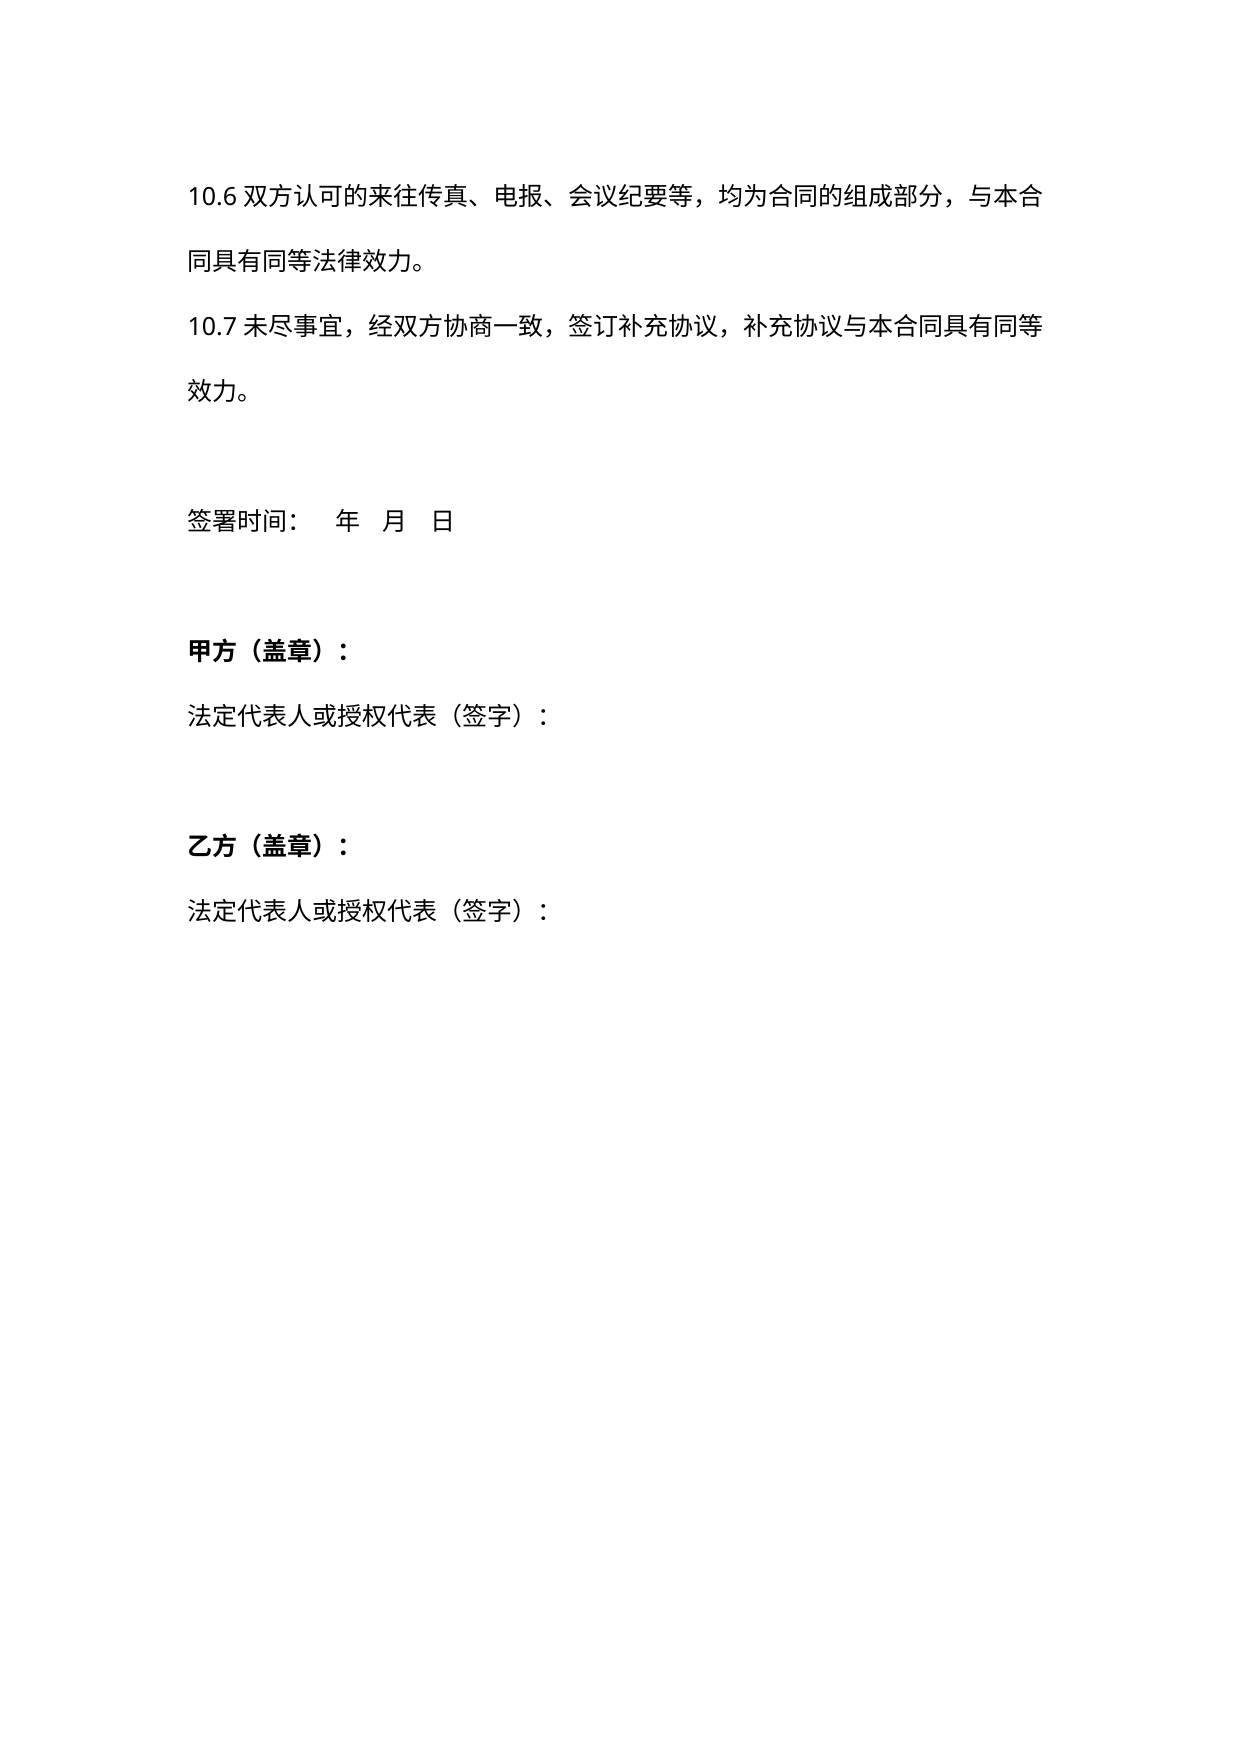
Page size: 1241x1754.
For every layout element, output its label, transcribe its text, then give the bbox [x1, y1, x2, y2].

text 签署时间： 年 月 日 [187, 487, 1053, 552]
text 法定代表人或授权代表（签字）： [187, 682, 1053, 747]
text 10.7 未尽事宜，经双方协商一致，签订补充协议，补充协议与本合同具有同等效力。 [187, 292, 1053, 422]
text 法定代表人或授权代表（签字）： [187, 877, 1053, 942]
text 甲方（盖章）： [187, 552, 1053, 682]
text 乙方（盖章）： [187, 747, 1053, 877]
text 10.6 双方认可的来往传真、电报、会议纪要等，均为合同的组成部分，与本合同具有同等法律效力。 [187, 162, 1053, 292]
